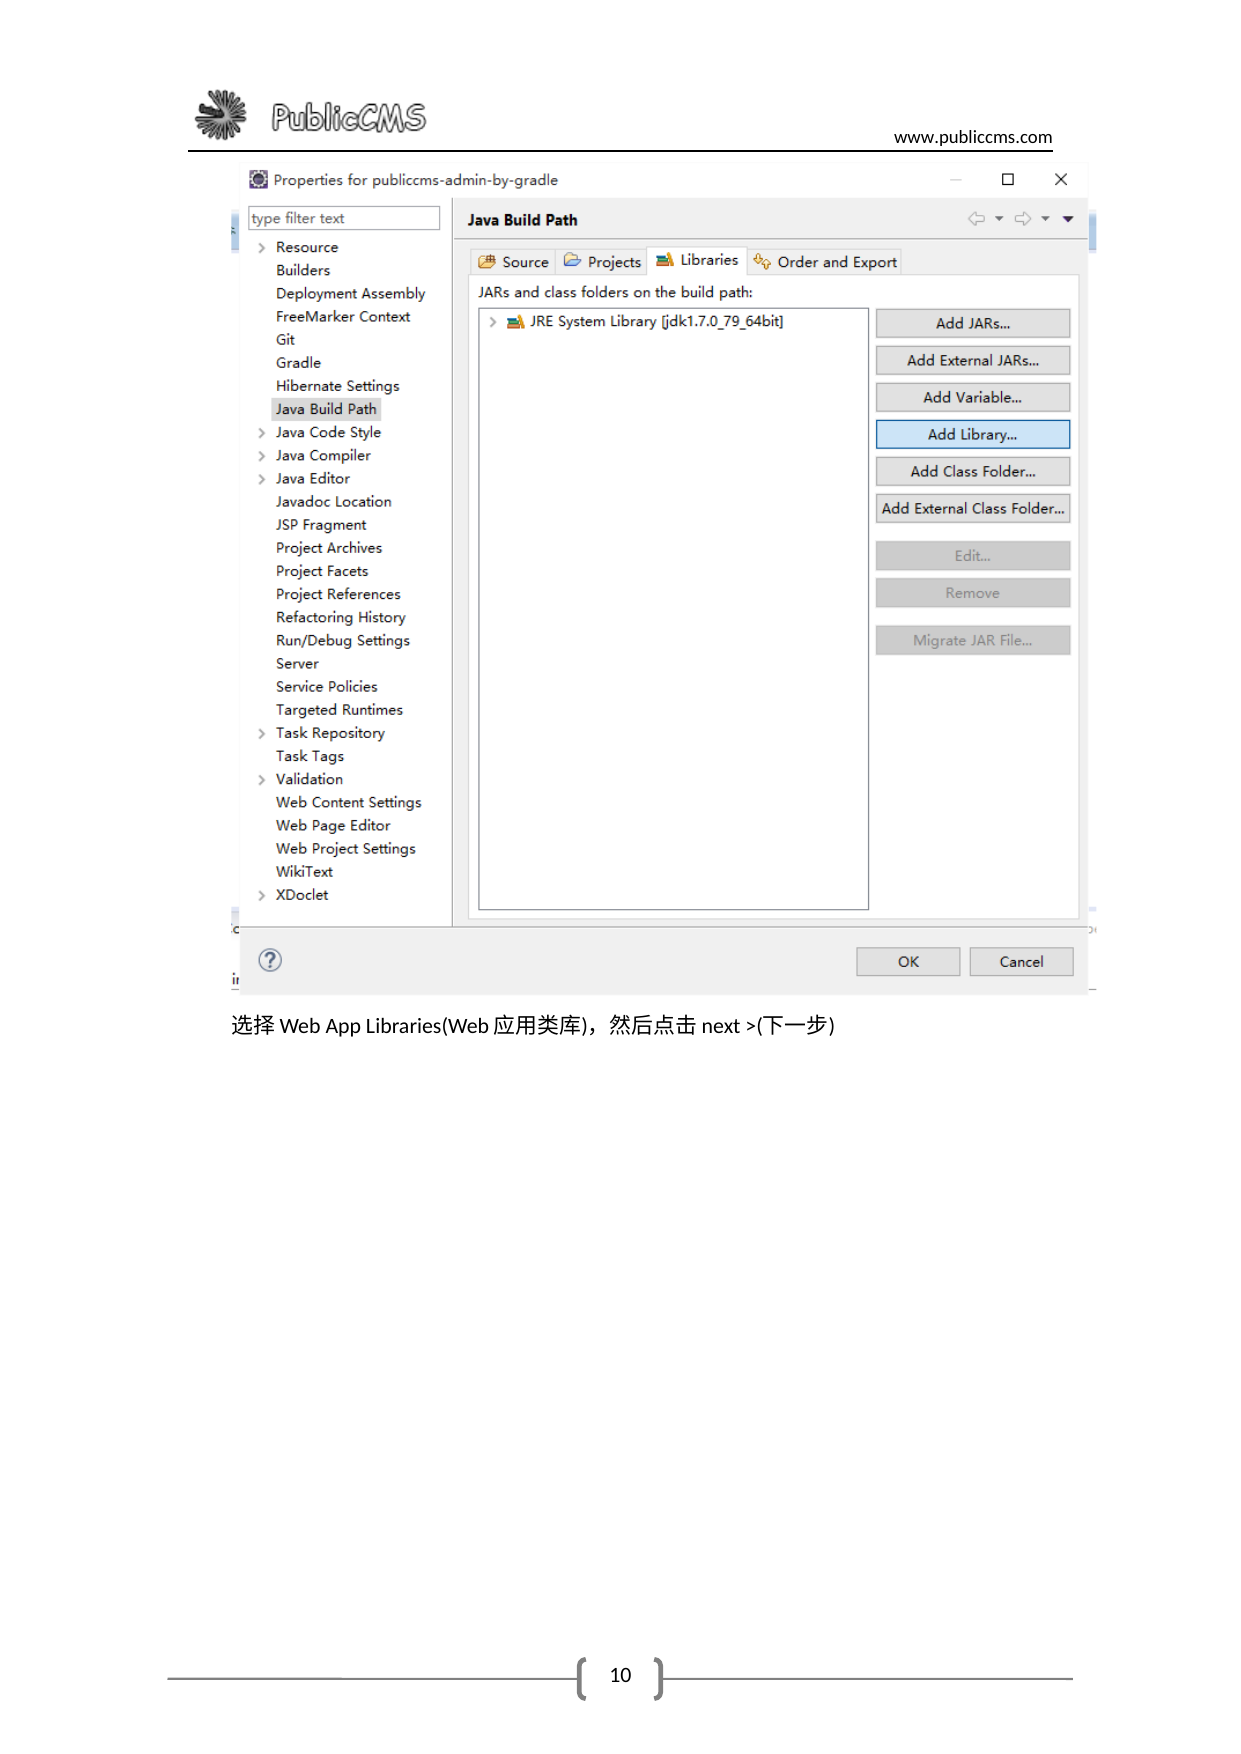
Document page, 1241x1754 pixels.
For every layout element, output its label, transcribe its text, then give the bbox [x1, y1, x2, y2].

list 选择Web App Libraries(Web应用类库)，然后点击next >(下一步) [231, 1008, 1053, 1040]
picture [187, 88, 438, 144]
picture [231, 162, 1097, 1004]
